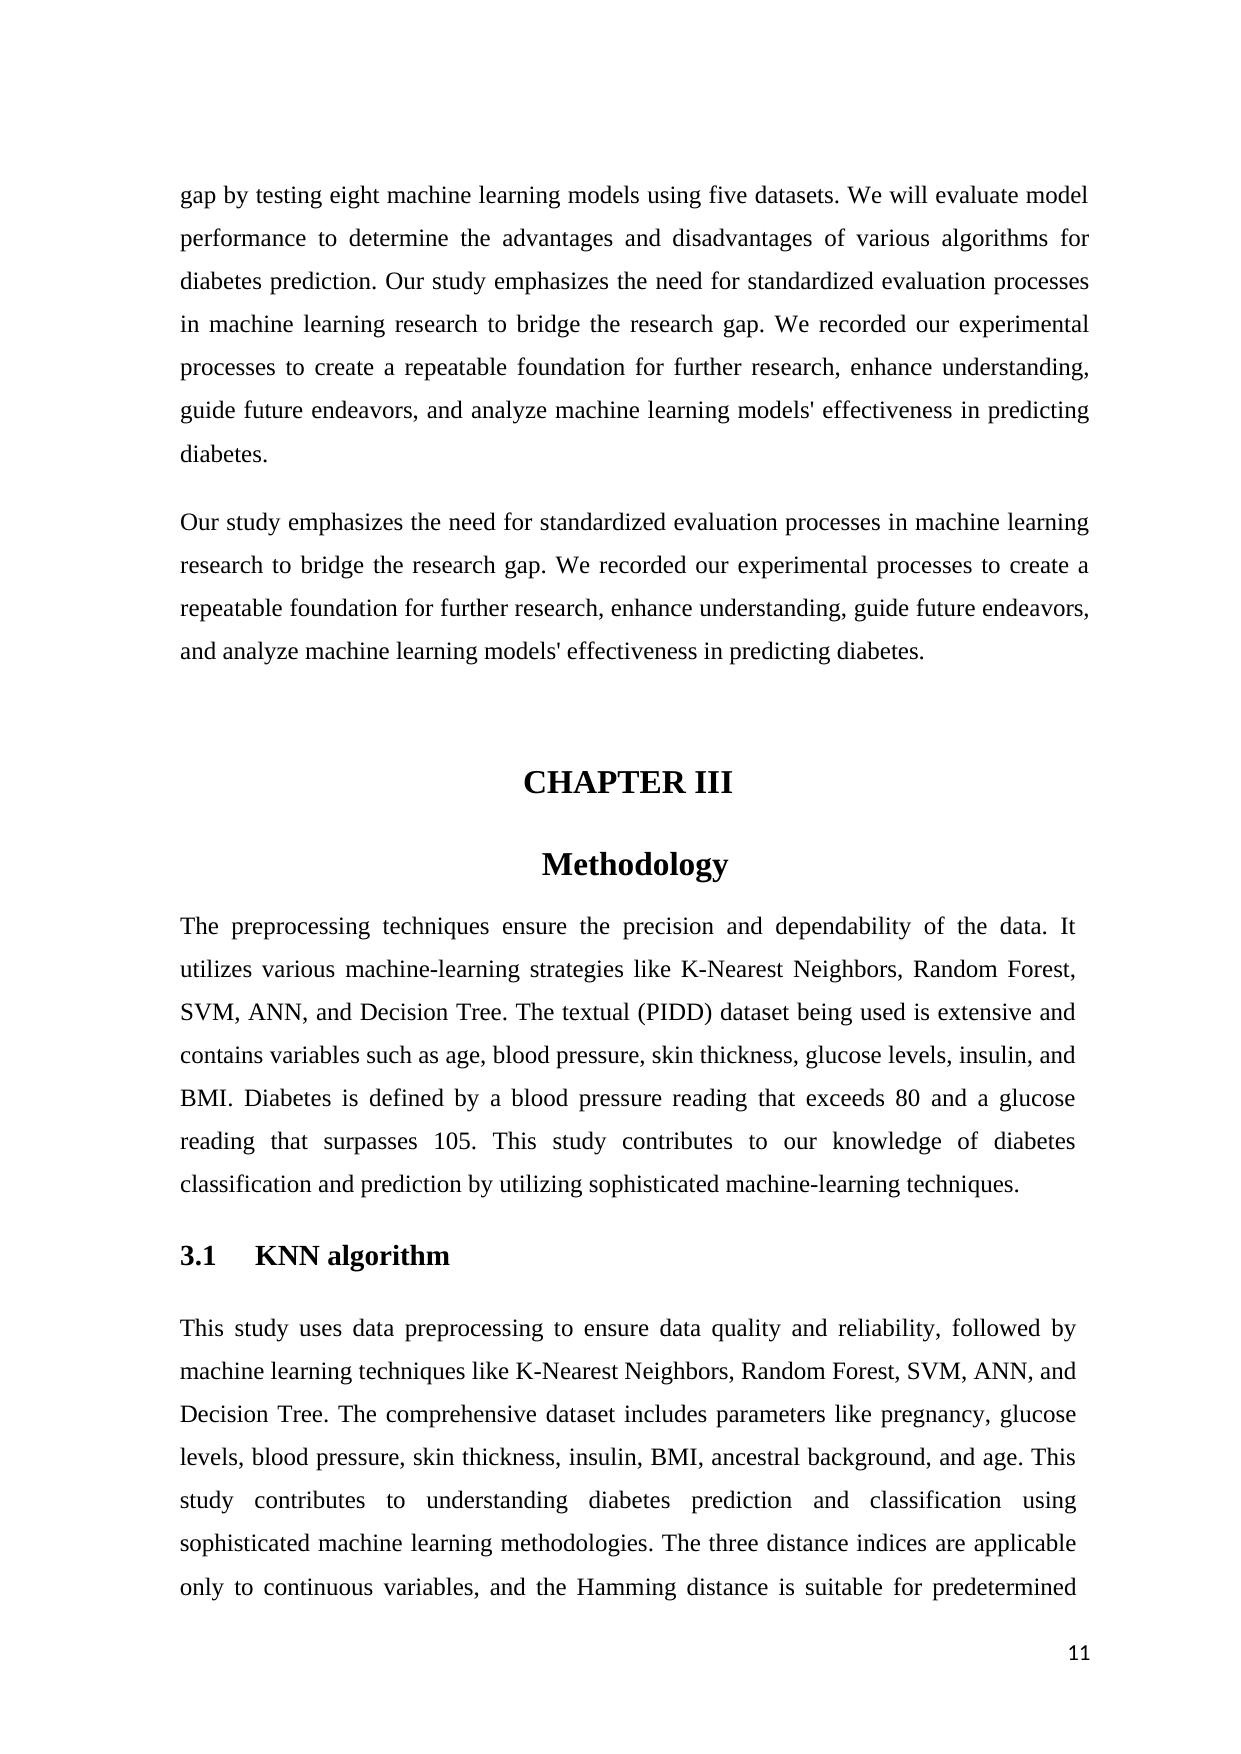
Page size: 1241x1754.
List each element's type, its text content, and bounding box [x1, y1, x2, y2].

subtitle Methodology [180, 844, 1090, 883]
text The preprocessing techniques ensure the precision and dependability of the data. It utilizes various machine-learning strategies like K-Nearest Neighbors, Random Forest, SVM, ANN, and Decision Tree. The textual (PIDD) dataset being used is extensive and contains variables such as age, blood pressure, skin thickness, glucose levels, insulin, and BMI. Diabetes is defined by a blood pressure reading that exceeds 80 and a glucose reading that surpasses 105. This study contributes to our knowledge of diabetes classification and prediction by utilizing sophisticated machine-learning techniques. [180, 911, 1077, 1198]
subtitle CHAPTER III [180, 704, 1076, 800]
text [180, 180, 1090, 467]
subtitle 3.1 KNN algorithm [180, 1238, 1090, 1271]
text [179, 1313, 1077, 1600]
text Our study emphasizes the need for standardized evaluation processes in machine learning research to bridge the research gap. We recorded our experimental processes to create a repeatable foundation for further research, enhance understanding, guide future endeavors, and analyze machine learning models' effectiveness in predicting diabetes. [180, 507, 1090, 665]
